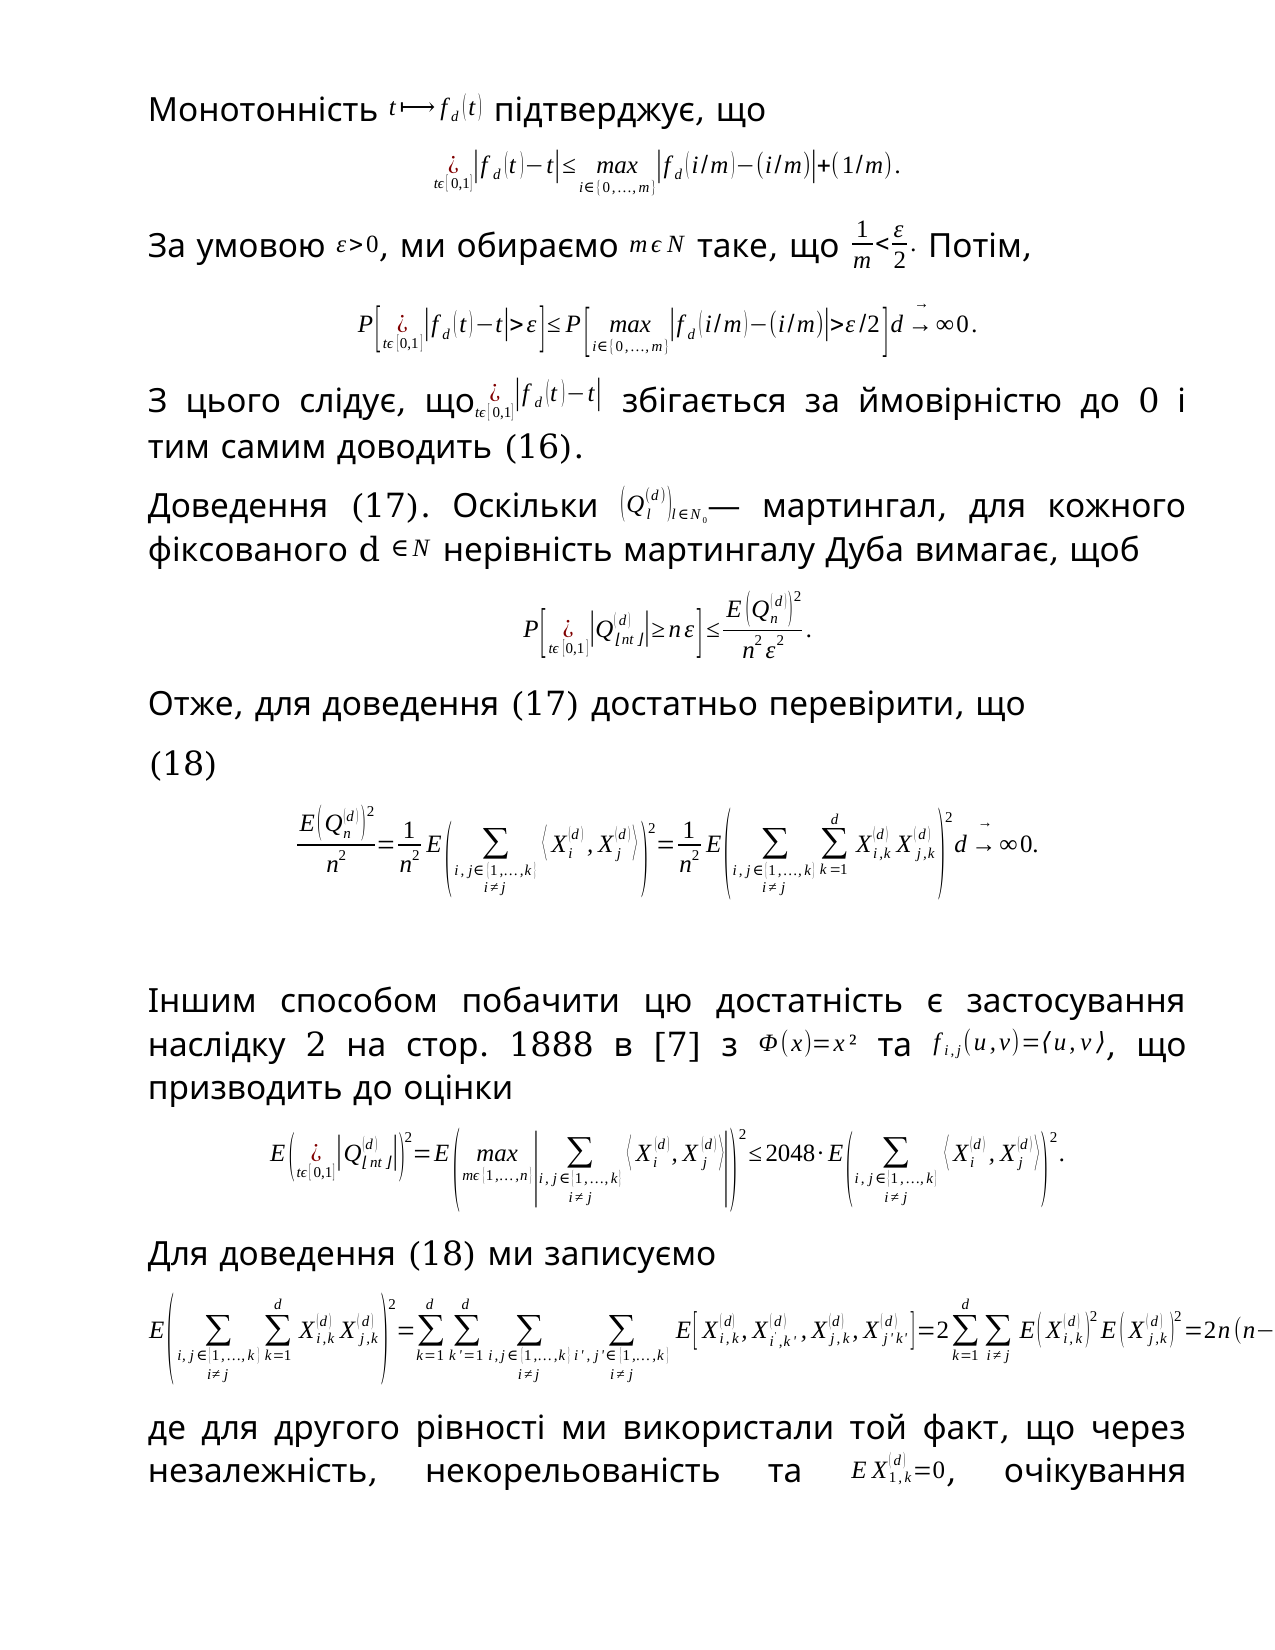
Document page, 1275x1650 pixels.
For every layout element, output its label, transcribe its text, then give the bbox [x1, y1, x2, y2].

text Отже, для доведення (17) достатньо перевірити, що [148, 683, 1186, 723]
text За умовою , ми обираємо таке, що Потім, [148, 215, 1186, 274]
text Для доведення (18) ми записуємо [148, 1232, 1186, 1272]
text З цього слідує, що збігається за ймовірністю до 0 і тим самим доводить (16). [148, 377, 1186, 465]
text Доведення (17). Оскільки — мартингал, для кожного фіксованого d нерівність мартингалу Дуба вимагає, щоб [148, 485, 1186, 568]
text Монотонність підтверджує, що [148, 88, 1186, 128]
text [148, 1406, 1186, 1489]
text Іншим способом побачити цю достатність є застосування наслідку 2 на стор. 1888 в [7] з та , що призводить до оцінки [148, 980, 1186, 1106]
text (18) [148, 742, 1186, 782]
